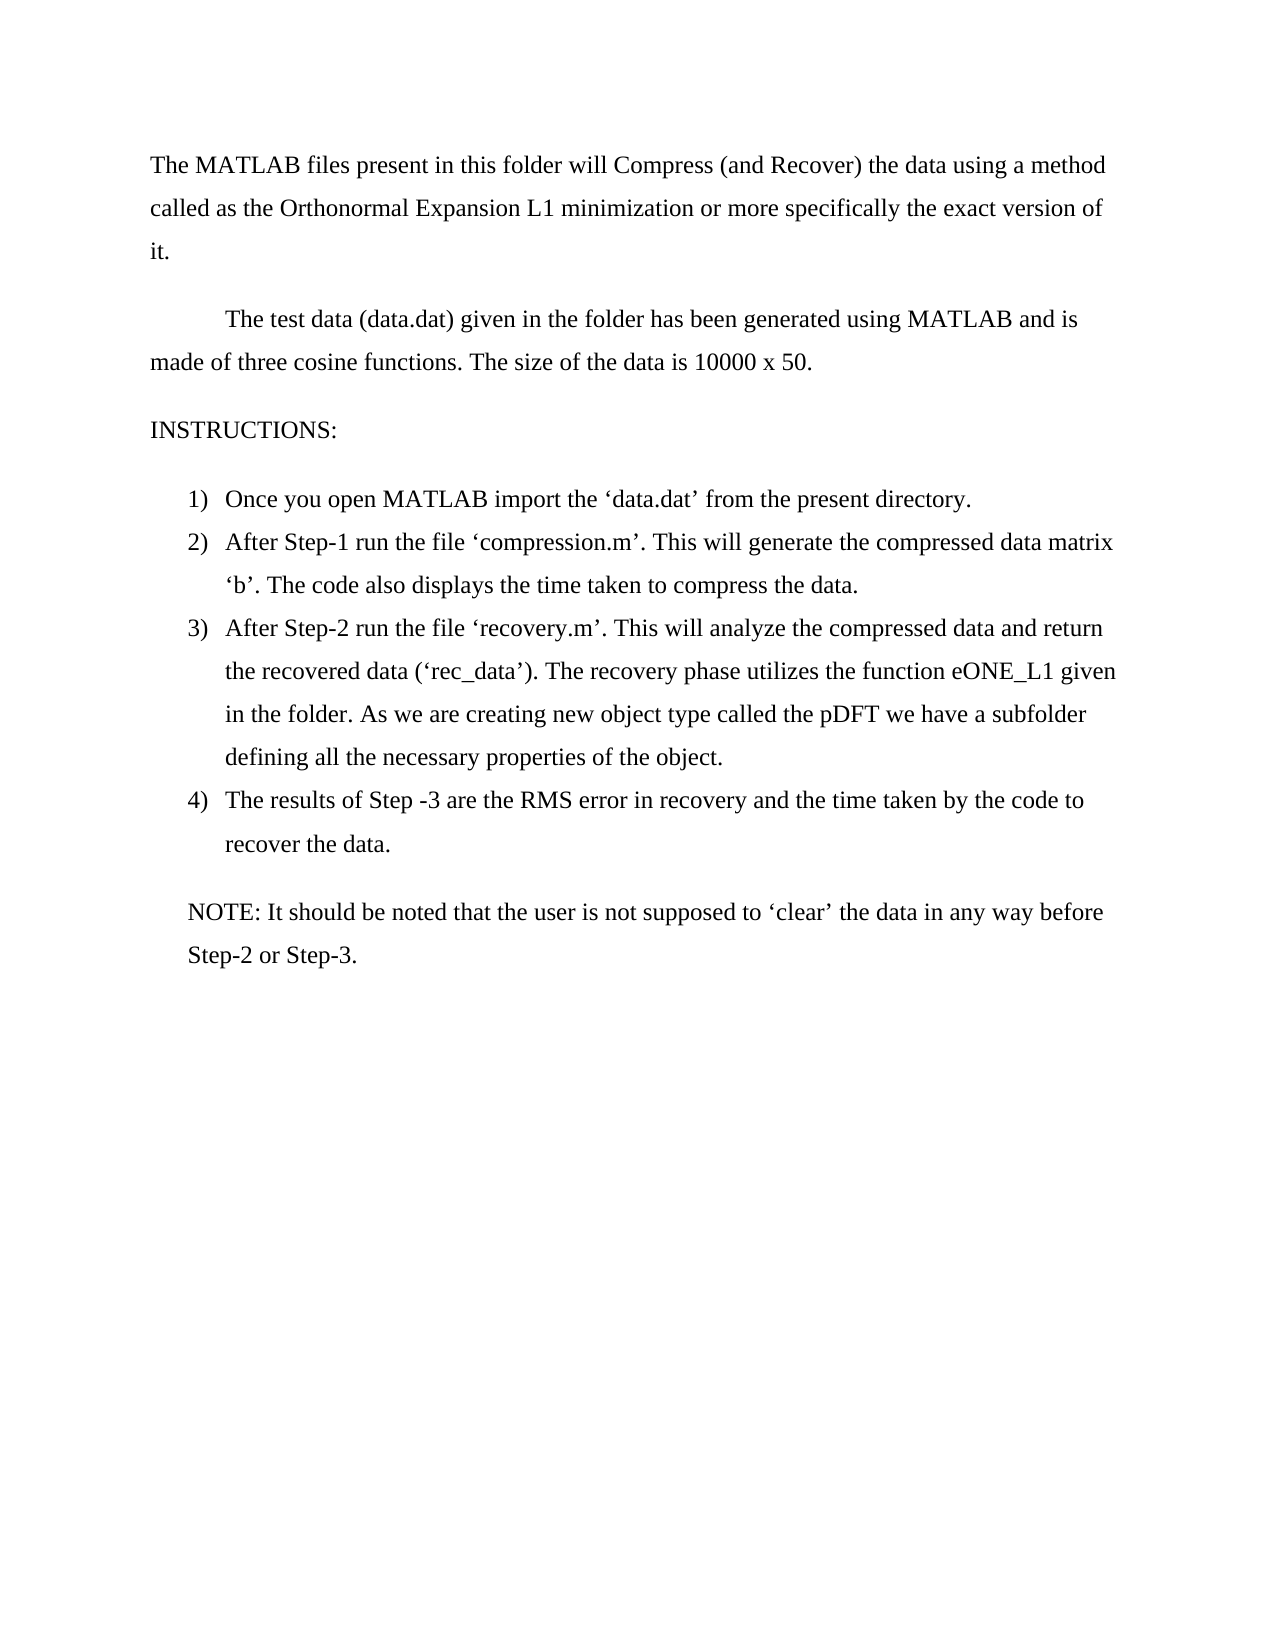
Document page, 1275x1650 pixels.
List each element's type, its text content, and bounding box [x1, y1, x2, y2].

list After Step-1 run the file ‘compression.m’. This will generate the compressed data matrix ‘b’. The code also displays the time taken to compress the data. [187, 527, 1125, 599]
text INSTRUCTIONS: [150, 416, 1125, 444]
list After Step-2 run the file ‘recovery.m’. This will analyze the compressed data and return the recovered data (‘rec_data’). The recovery phase utilizes the function eONE_L1 given in the folder. As we are creating new object type called the pDFT we have a subfolder defining all the necessary properties of the object. [187, 613, 1125, 771]
text NOTE: It should be noted that the user is not supposed to ‘clear’ the data in any way before Step-2 or Step-3. [187, 897, 1125, 969]
list Once you open MATLAB import the ‘data.dat’ from the present directory. [187, 484, 1125, 512]
list The results of Step -3 are the RMS error in recovery and the time taken by the code to recover the data. [187, 786, 1125, 857]
text The test data (data.dat) given in the folder has been generated using MATLAB and is made of three cosine functions. The size of the data is 10000 x 50. [150, 304, 1125, 376]
text The MATLAB files present in this folder will Compress (and Recover) the data using a method called as the Orthonormal Expansion L1 minimization or more specifically the exact version of it. [150, 150, 1125, 265]
